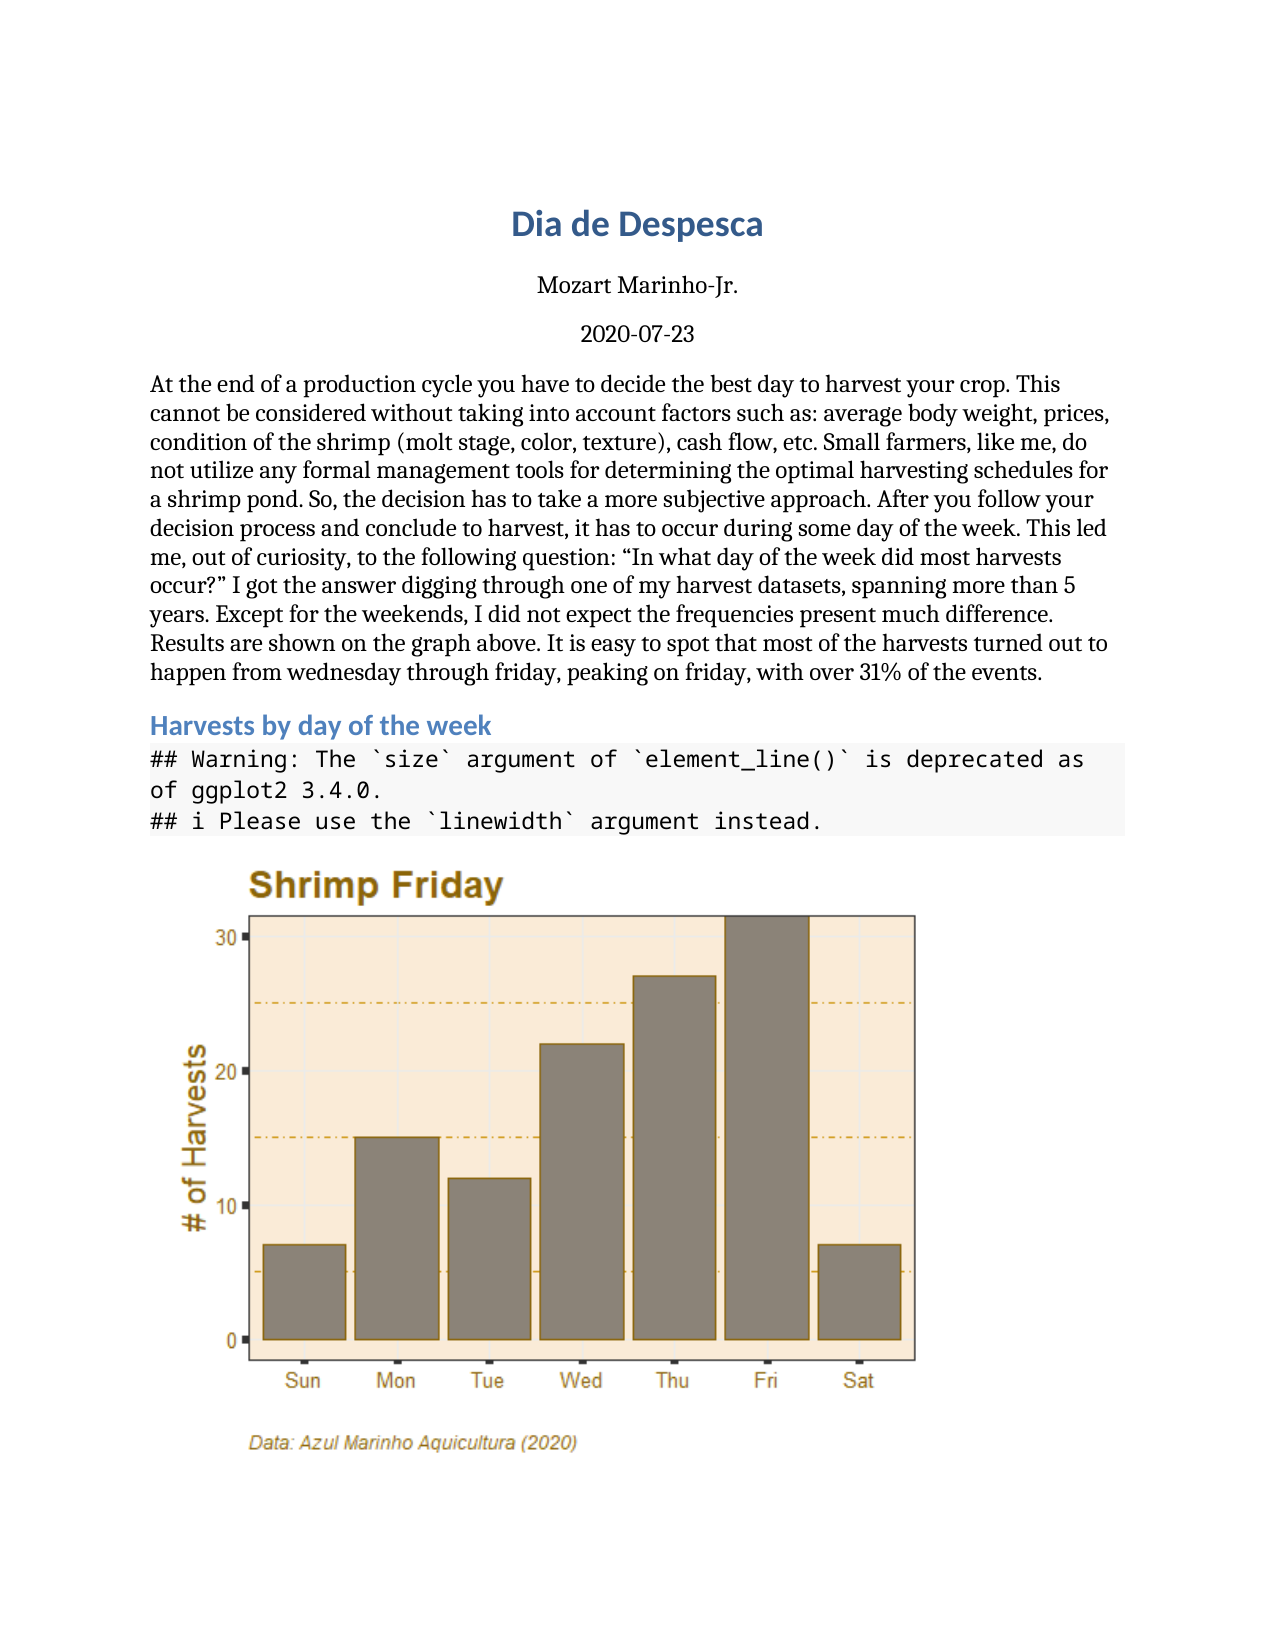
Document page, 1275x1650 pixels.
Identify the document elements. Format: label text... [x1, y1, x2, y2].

text ## Warning: The `size` argument of `element_line()` is deprecated as of ggplot2 3.4.0. ## ℹ Please use the `linewidth` argument instead. [150, 743, 1125, 836]
title Dia de Despesca [150, 200, 1125, 246]
text At the end of a production cycle you have to decide the best day to harvest your crop. This cannot be considered without taking into account factors such as: average body weight, prices, condition of the shrimp (molt stage, color, texture), cash flow, etc. Small farmers, like me, do not utilize any formal management tools for determining the optimal harvesting schedules for a shrimp pond. So, the decision has to take a more subjective approach. After you follow your decision process and conclude to harvest, it has to occur during some day of the week. This led me, out of curiosity, to the following question: “In what day of the week did most harvests occur?” I got the answer digging through one of my harvest datasets, spanning more than 5 years. Except for the weekends, I did not expect the frequencies present much difference. Results are shown on the graph above. It is easy to spot that most of the harvests turned out to happen from wednesday through friday, peaking on friday, with over 31% of the events. [150, 370, 1125, 686]
picture [168, 857, 927, 1464]
text Mozart Marinho-Jr. [150, 271, 1125, 299]
text 2020-07-23 [150, 320, 1125, 349]
subtitle Harvests by day of the week [150, 707, 1125, 743]
